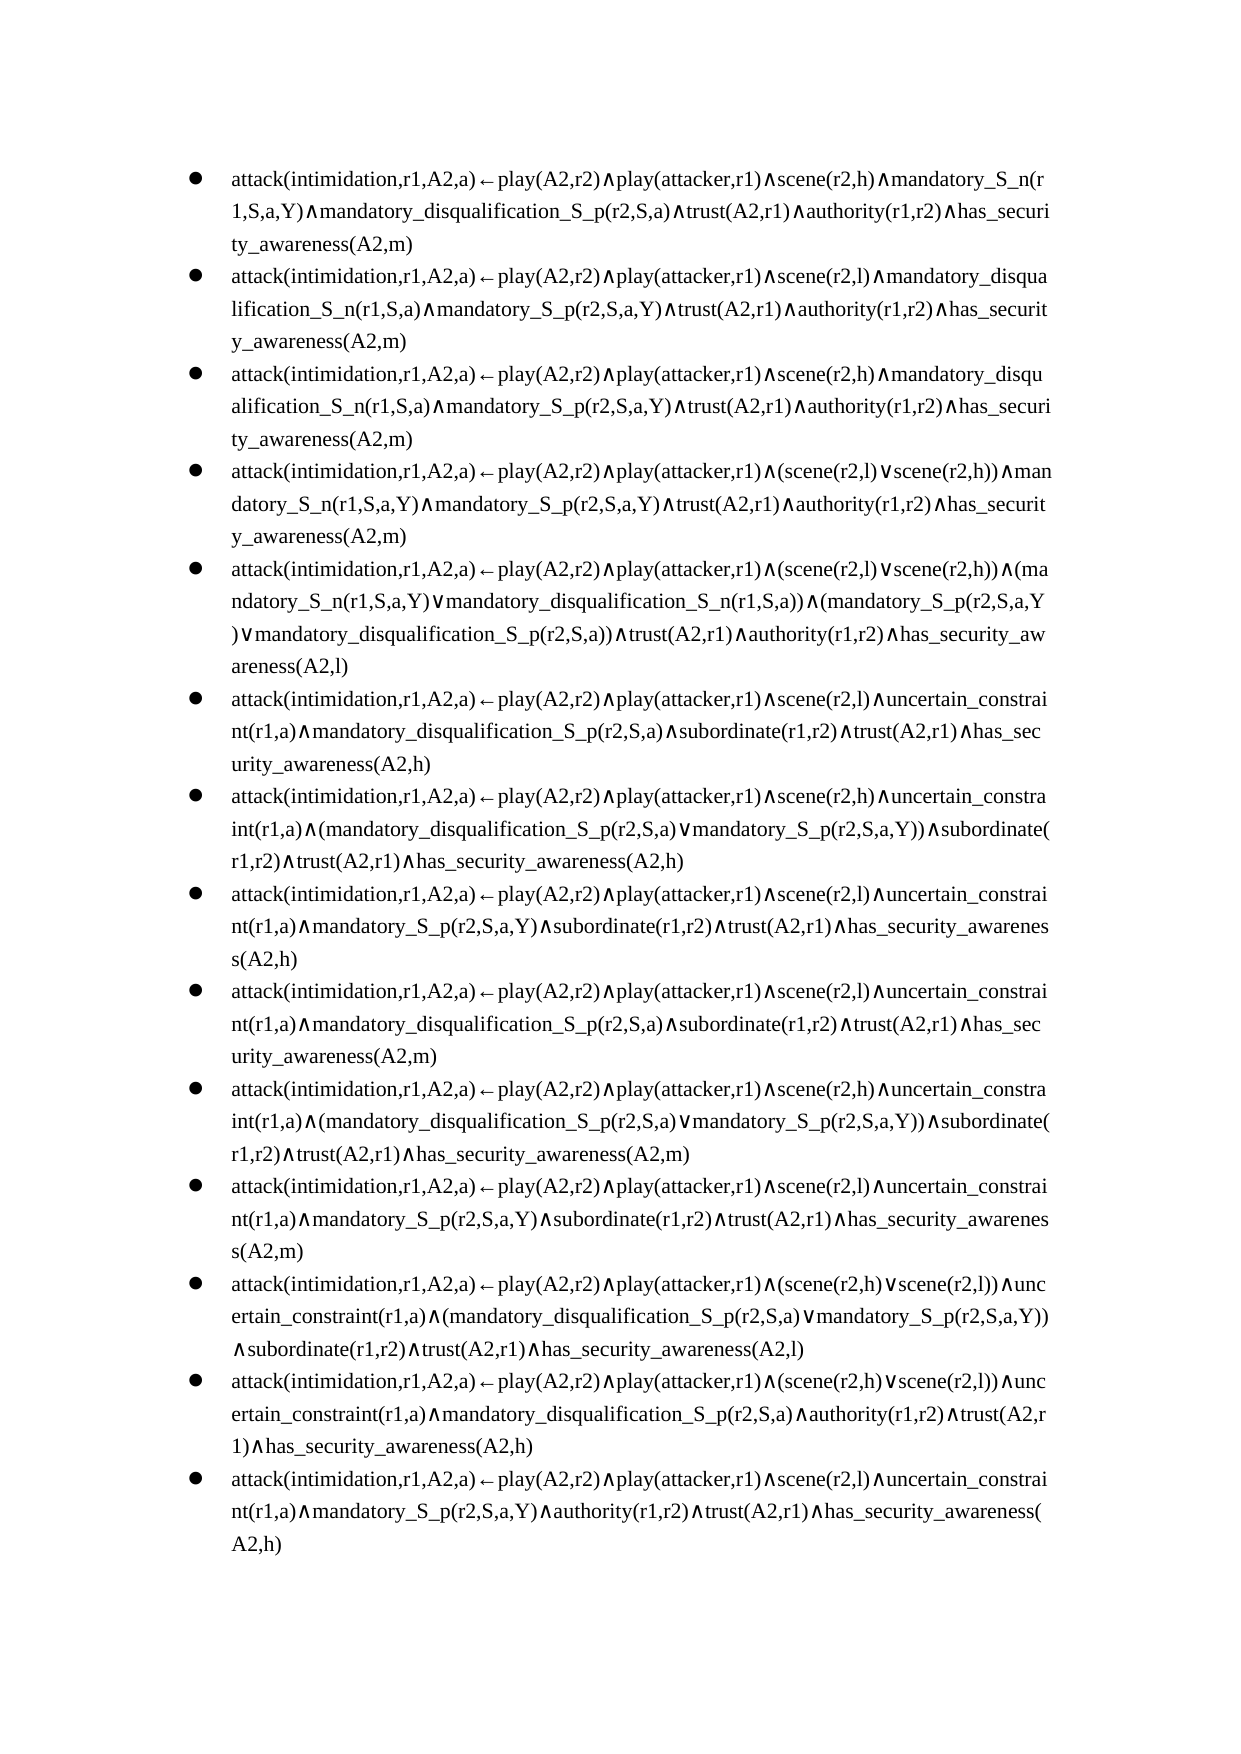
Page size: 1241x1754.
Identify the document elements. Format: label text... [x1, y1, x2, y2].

list attack(intimidation,r1,A2,a)←play(A2,r2)∧play(attacker,r1)∧scene(r2,l)∧uncertain_constraint(r1,a)∧mandatory_disqualification_S_p(r2,S,a)∧subordinate(r1,r2)∧trust(A2,r1)∧has_security_awareness(A2,h) [187, 682, 1053, 779]
list attack(intimidation,r1,A2,a)←play(A2,r2)∧play(attacker,r1)∧(scene(r2,h)∨scene(r2,l))∧uncertain_constraint(r1,a)∧(mandatory_disqualification_S_p(r2,S,a)∨mandatory_S_p(r2,S,a,Y))∧subordinate(r1,r2)∧trust(A2,r1)∧has_security_awareness(A2,l) [187, 1267, 1053, 1364]
list attack(intimidation,r1,A2,a)←play(A2,r2)∧play(attacker,r1)∧scene(r2,l)∧uncertain_constraint(r1,a)∧mandatory_S_p(r2,S,a,Y)∧authority(r1,r2)∧trust(A2,r1)∧has_security_awareness(A2,h) [187, 1462, 1053, 1559]
list attack(intimidation,r1,A2,a)←play(A2,r2)∧play(attacker,r1)∧scene(r2,l)∧mandatory_disqualification_S_n(r1,S,a)∧mandatory_S_p(r2,S,a,Y)∧trust(A2,r1)∧authority(r1,r2)∧has_security_awareness(A2,m) [187, 259, 1053, 357]
list attack(intimidation,r1,A2,a)←play(A2,r2)∧play(attacker,r1)∧(scene(r2,h)∨scene(r2,l))∧uncertain_constraint(r1,a)∧mandatory_disqualification_S_p(r2,S,a)∧authority(r1,r2)∧trust(A2,r1)∧has_security_awareness(A2,h) [187, 1364, 1053, 1462]
list attack(intimidation,r1,A2,a)←play(A2,r2)∧play(attacker,r1)∧scene(r2,l)∧uncertain_constraint(r1,a)∧mandatory_S_p(r2,S,a,Y)∧subordinate(r1,r2)∧trust(A2,r1)∧has_security_awareness(A2,h) [187, 877, 1053, 974]
list attack(intimidation,r1,A2,a)←play(A2,r2)∧play(attacker,r1)∧scene(r2,h)∧uncertain_constraint(r1,a)∧(mandatory_disqualification_S_p(r2,S,a)∨mandatory_S_p(r2,S,a,Y))∧subordinate(r1,r2)∧trust(A2,r1)∧has_security_awareness(A2,h) [187, 779, 1053, 877]
list attack(intimidation,r1,A2,a)←play(A2,r2)∧play(attacker,r1)∧scene(r2,l)∧uncertain_constraint(r1,a)∧mandatory_disqualification_S_p(r2,S,a)∧subordinate(r1,r2)∧trust(A2,r1)∧has_security_awareness(A2,m) [187, 974, 1053, 1072]
list attack(intimidation,r1,A2,a)←play(A2,r2)∧play(attacker,r1)∧(scene(r2,l)∨scene(r2,h))∧mandatory_S_n(r1,S,a,Y)∧mandatory_S_p(r2,S,a,Y)∧trust(A2,r1)∧authority(r1,r2)∧has_security_awareness(A2,m) [187, 454, 1053, 552]
list attack(intimidation,r1,A2,a)←play(A2,r2)∧play(attacker,r1)∧scene(r2,h)∧uncertain_constraint(r1,a)∧(mandatory_disqualification_S_p(r2,S,a)∨mandatory_S_p(r2,S,a,Y))∧subordinate(r1,r2)∧trust(A2,r1)∧has_security_awareness(A2,m) [187, 1072, 1053, 1169]
list attack(intimidation,r1,A2,a)←play(A2,r2)∧play(attacker,r1)∧scene(r2,h)∧mandatory_S_n(r1,S,a,Y)∧mandatory_disqualification_S_p(r2,S,a)∧trust(A2,r1)∧authority(r1,r2)∧has_security_awareness(A2,m) [187, 162, 1053, 259]
list attack(intimidation,r1,A2,a)←play(A2,r2)∧play(attacker,r1)∧(scene(r2,l)∨scene(r2,h))∧(mandatory_S_n(r1,S,a,Y)∨mandatory_disqualification_S_n(r1,S,a))∧(mandatory_S_p(r2,S,a,Y)∨mandatory_disqualification_S_p(r2,S,a))∧trust(A2,r1)∧authority(r1,r2)∧has_security_awareness(A2,l) [187, 552, 1053, 682]
list attack(intimidation,r1,A2,a)←play(A2,r2)∧play(attacker,r1)∧scene(r2,l)∧uncertain_constraint(r1,a)∧mandatory_S_p(r2,S,a,Y)∧subordinate(r1,r2)∧trust(A2,r1)∧has_security_awareness(A2,m) [187, 1169, 1053, 1267]
list attack(intimidation,r1,A2,a)←play(A2,r2)∧play(attacker,r1)∧scene(r2,h)∧mandatory_disqualification_S_n(r1,S,a)∧mandatory_S_p(r2,S,a,Y)∧trust(A2,r1)∧authority(r1,r2)∧has_security_awareness(A2,m) [187, 357, 1053, 454]
